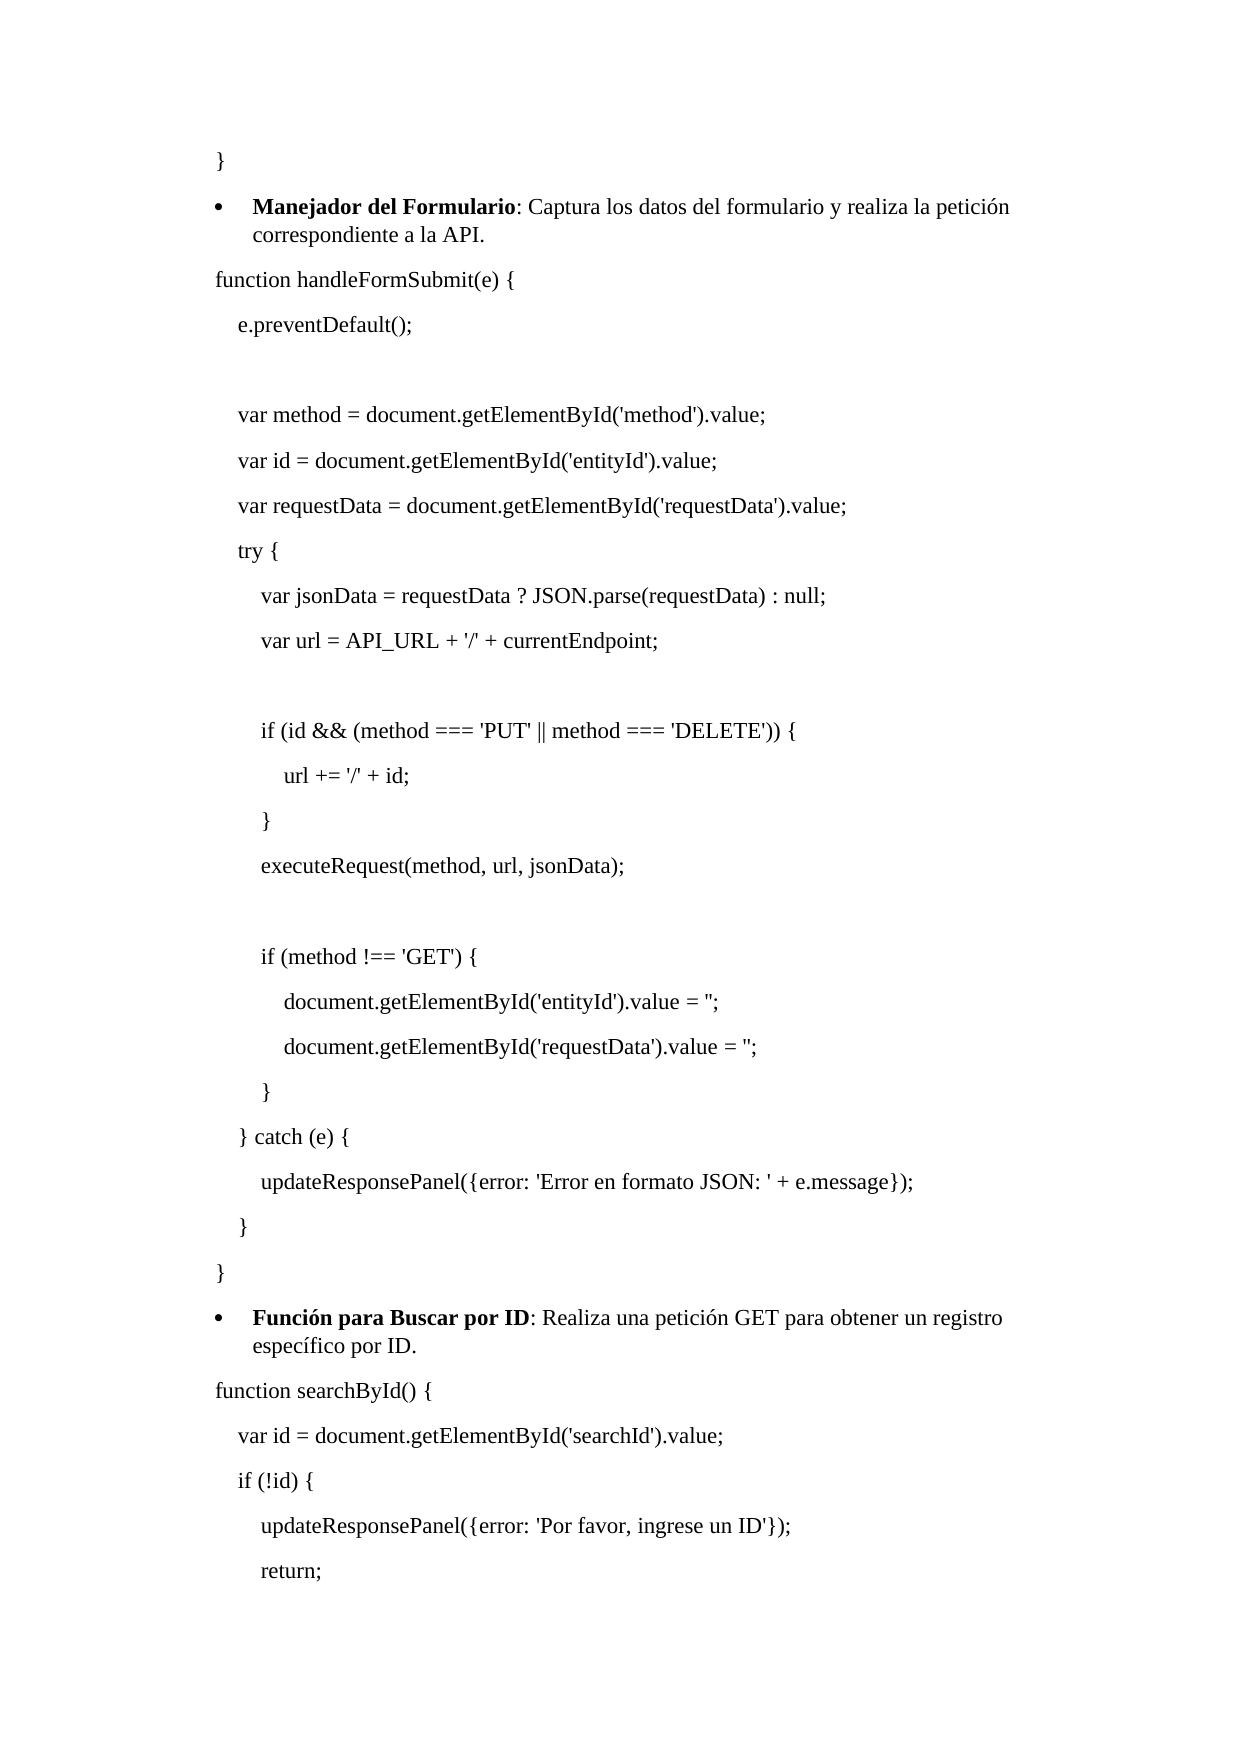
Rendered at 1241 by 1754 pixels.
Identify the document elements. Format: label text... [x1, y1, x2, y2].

text try { [215, 537, 1063, 563]
text function handleFormSubmit(e) { [215, 266, 1063, 293]
text if (method !== 'GET') { [215, 943, 1063, 969]
text if (!id) { [215, 1467, 1063, 1494]
text } [215, 1258, 1063, 1285]
text } [215, 807, 1063, 834]
text } [215, 1078, 1063, 1104]
text var url = API_URL + '/' + currentEndpoint; [215, 627, 1063, 653]
text var id = document.getElementById('searchId').value; [215, 1422, 1063, 1449]
text var method = document.getElementById('method').value; [215, 402, 1063, 428]
list Manejador del Formulario: Captura los datos del formulario y realiza la petición correspondiente a la API. [215, 193, 1063, 247]
text url += '/' + id; [215, 762, 1063, 789]
text e.preventDefault(); [215, 311, 1063, 338]
text document.getElementById('entityId').value = ''; [215, 988, 1063, 1014]
text } [215, 148, 1063, 174]
text updateResponsePanel({error: 'Por favor, ingrese un ID'}); [215, 1512, 1063, 1539]
text updateResponsePanel({error: 'Error en formato JSON: ' + e.message}); [215, 1168, 1063, 1195]
text if (id && (method === 'PUT' || method === 'DELETE')) { [215, 717, 1063, 744]
text document.getElementById('requestData').value = ''; [215, 1033, 1063, 1059]
text } [215, 1213, 1063, 1240]
text } catch (e) { [215, 1123, 1063, 1149]
text function searchById() { [215, 1377, 1063, 1403]
text return; [215, 1558, 1063, 1584]
text executeRequest(method, url, jsonData); [215, 853, 1063, 879]
list Función para Buscar por ID: Realiza una petición GET para obtener un registro específico por ID. [215, 1304, 1063, 1358]
text var id = document.getElementById('entityId').value; [215, 447, 1063, 473]
text var jsonData = requestData ? JSON.parse(requestData) : null; [215, 582, 1063, 608]
text var requestData = document.getElementById('requestData').value; [215, 492, 1063, 518]
